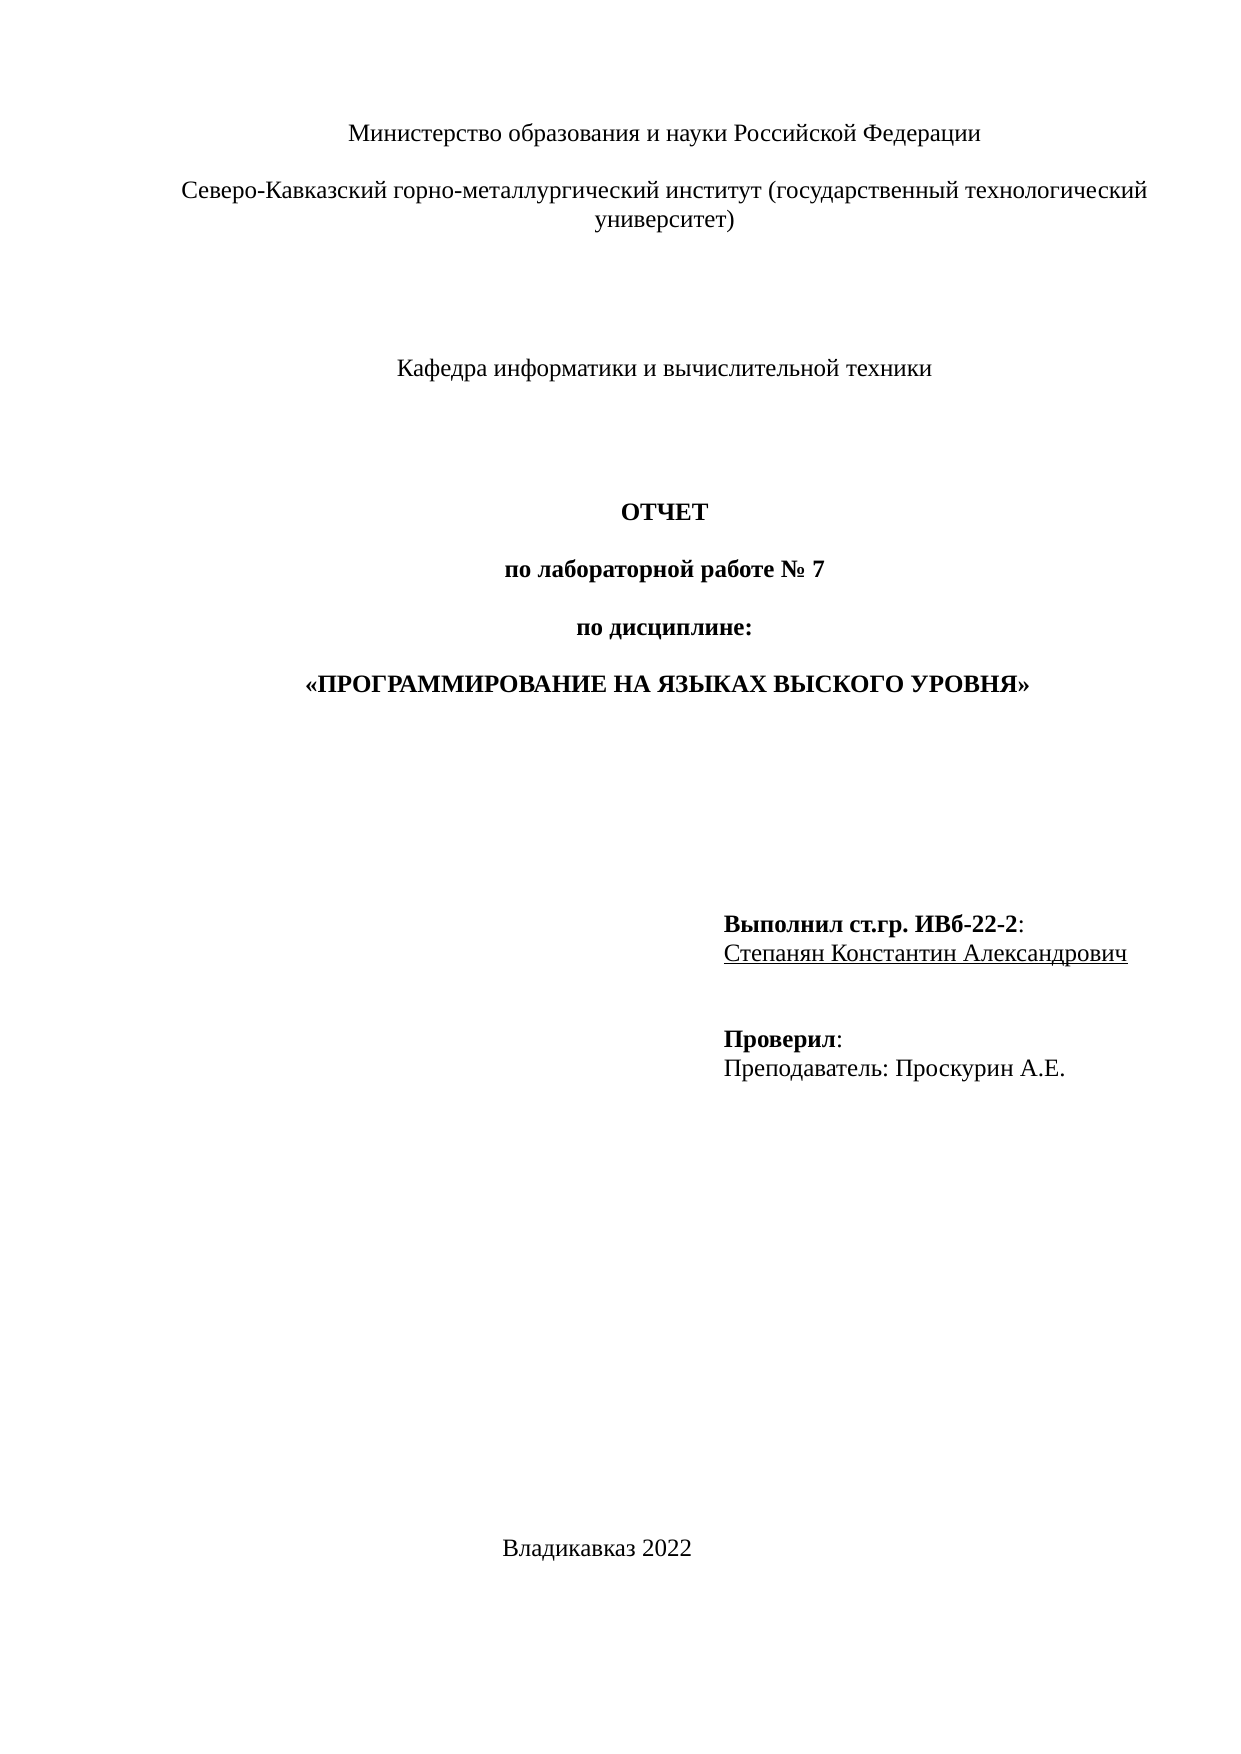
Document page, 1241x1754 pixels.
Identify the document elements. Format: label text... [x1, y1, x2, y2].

text Северо-Кавказский горно-металлургический институт (государственный технологический университет) [177, 176, 1152, 233]
text Владикавказ 2022 [177, 1533, 1152, 1562]
text Преподаватель: Проскурин А.Е. [177, 1053, 1152, 1082]
text по лабораторной работе № 7 [177, 554, 1152, 583]
text Выполнил ст.гр. ИВб-22-2: [177, 909, 1152, 938]
text Проверил: [177, 1024, 1152, 1053]
text Министерство образования и науки Российской Федерации [177, 118, 1152, 147]
text Степанян Константин Александрович [177, 938, 1152, 967]
text «ПРОГРАММИРОВАНИЕ НА ЯЗЫКАХ ВЫСКОГО УРОВНЯ» [177, 669, 1152, 698]
text Кафедра информатики и вычислительной техники [177, 353, 1152, 382]
text по дисциплине: [177, 612, 1152, 641]
text ОТЧЕТ [177, 497, 1152, 526]
